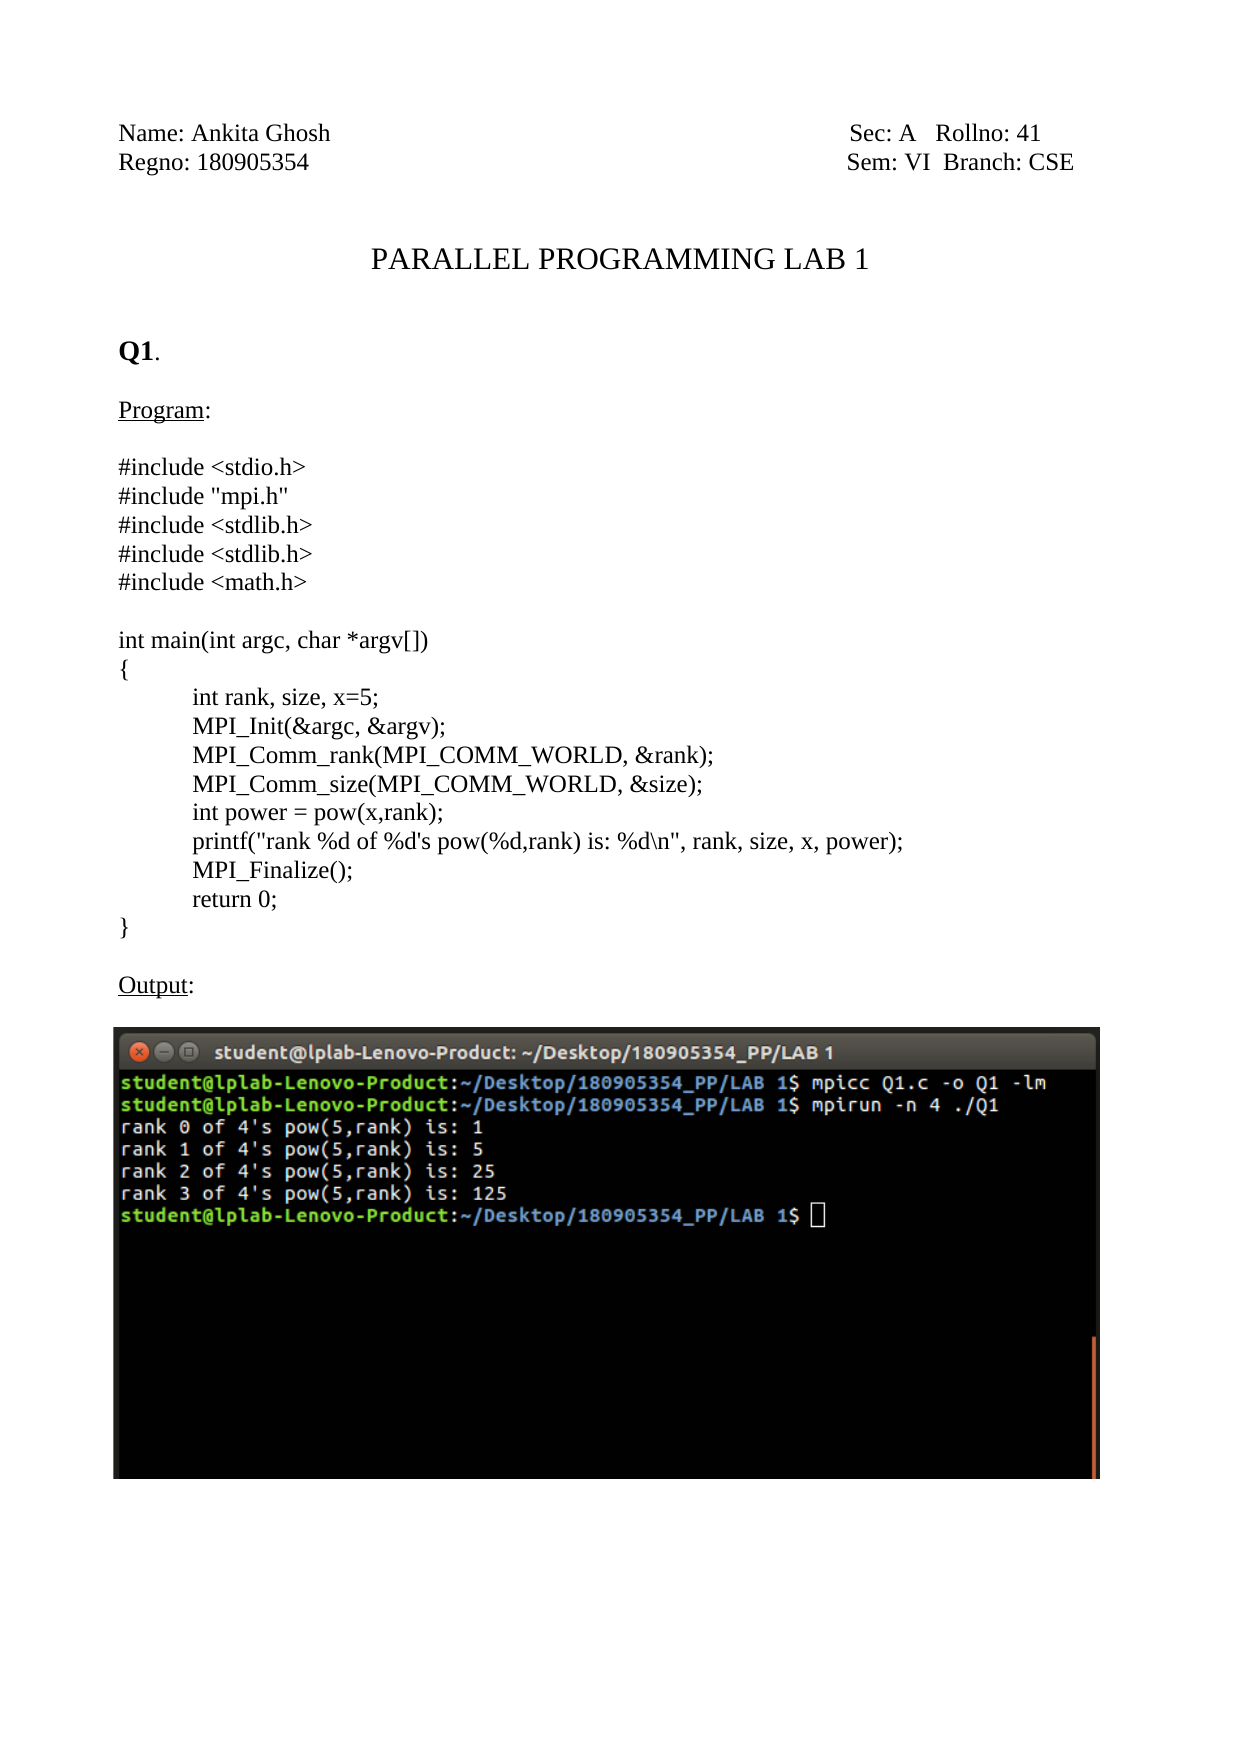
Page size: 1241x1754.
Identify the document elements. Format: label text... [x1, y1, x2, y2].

text MPI_Init(&argc, &argv); [118, 711, 1122, 740]
text Name: Ankita Ghosh Sec: A Rollno: 41 [118, 118, 1122, 147]
text #include <stdio.h> [118, 452, 1122, 481]
text #include "mpi.h" [118, 481, 1122, 510]
text Regno: 180905354 Sem: VI Branch: CSE [118, 147, 1122, 176]
text return 0; [118, 884, 1122, 912]
text int rank, size, x=5; [118, 682, 1122, 711]
text Program: [118, 395, 1122, 424]
text #include <stdlib.h> [118, 539, 1122, 567]
text int power = pow(x,rank); [118, 797, 1122, 826]
text MPI_Finalize(); [118, 855, 1122, 884]
text MPI_Comm_size(MPI_COMM_WORLD, &size); [118, 769, 1122, 797]
picture [113, 1027, 1100, 1479]
text int main(int argc, char *argv[]) [118, 625, 1122, 654]
text printf("rank %d of %d's pow(%d,rank) is: %d\n", rank, size, x, power); [118, 826, 1122, 855]
text } Output: [118, 912, 1122, 999]
text PARALLEL PROGRAMMING LAB 1 [118, 240, 1122, 276]
text Q1. [118, 334, 1122, 366]
text { [118, 654, 1122, 682]
text MPI_Comm_rank(MPI_COMM_WORLD, &rank); [118, 740, 1122, 769]
text #include <math.h> [118, 567, 1122, 596]
text #include <stdlib.h> [118, 510, 1122, 539]
